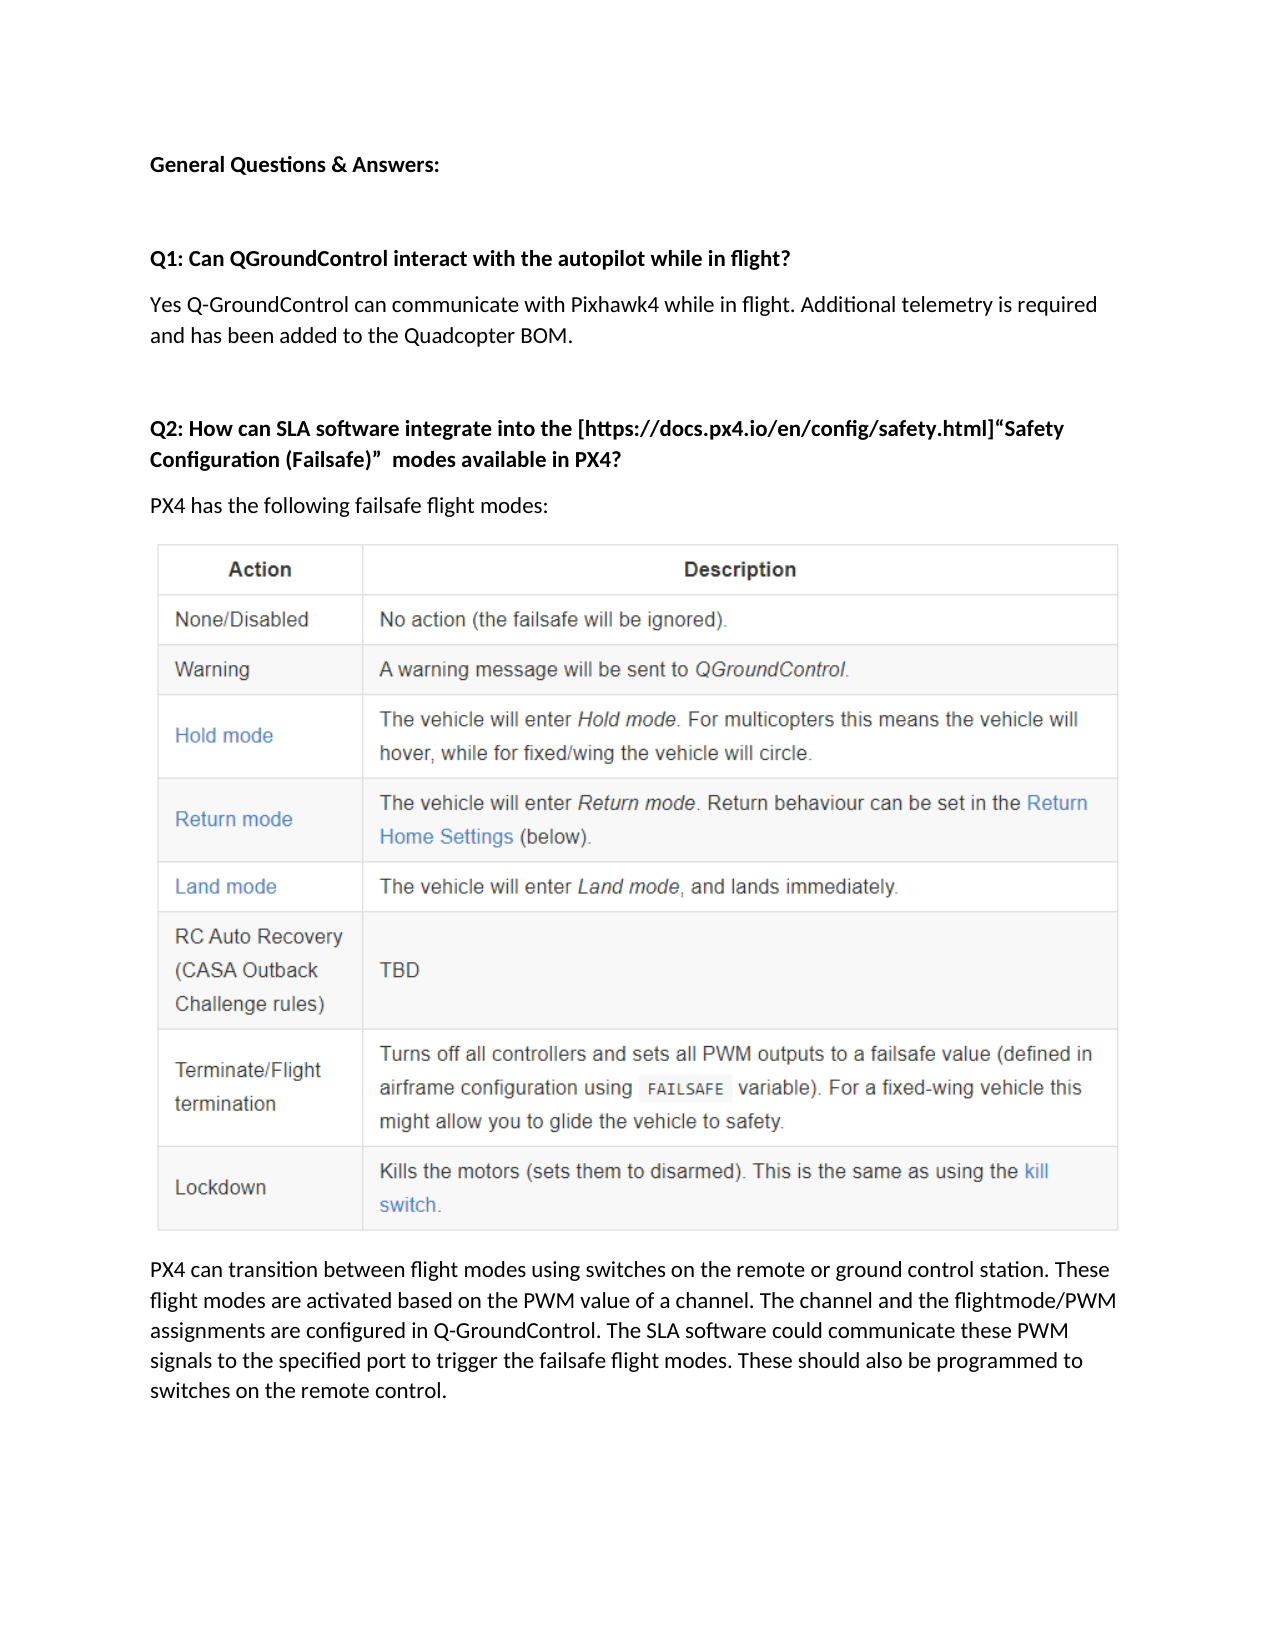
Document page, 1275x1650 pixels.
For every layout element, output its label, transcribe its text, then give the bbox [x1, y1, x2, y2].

text PX4 can transition between flight modes using switches on the remote or ground control station. These flight modes are activated based on the PWM value of a channel. The channel and the flightmode/PWM assignments are configured in Q-GroundControl. The SLA software could communicate these PWM signals to the specified port to trigger the failsafe flight modes. These should also be programmed to switches on the remote control. [150, 1256, 1125, 1404]
text Q2: How can SLA software integrate into the [https://docs.px4.io/en/config/safety.html]“Safety Configuration (Failsafe)” modes available in PX4? [150, 414, 1125, 473]
text Q1: Can QGroundControl interact with the autopilot while in flight? [150, 244, 1125, 272]
text Yes Q-GroundControl can communicate with Pixhawk4 while in flight. Additional telemetry is required and has been added to the Quadcopter BOM. [150, 291, 1125, 349]
text General Questions & Answers: [150, 150, 1125, 178]
text PX4 has the following failsafe flight modes: [150, 492, 1125, 520]
picture [150, 538, 1125, 1237]
